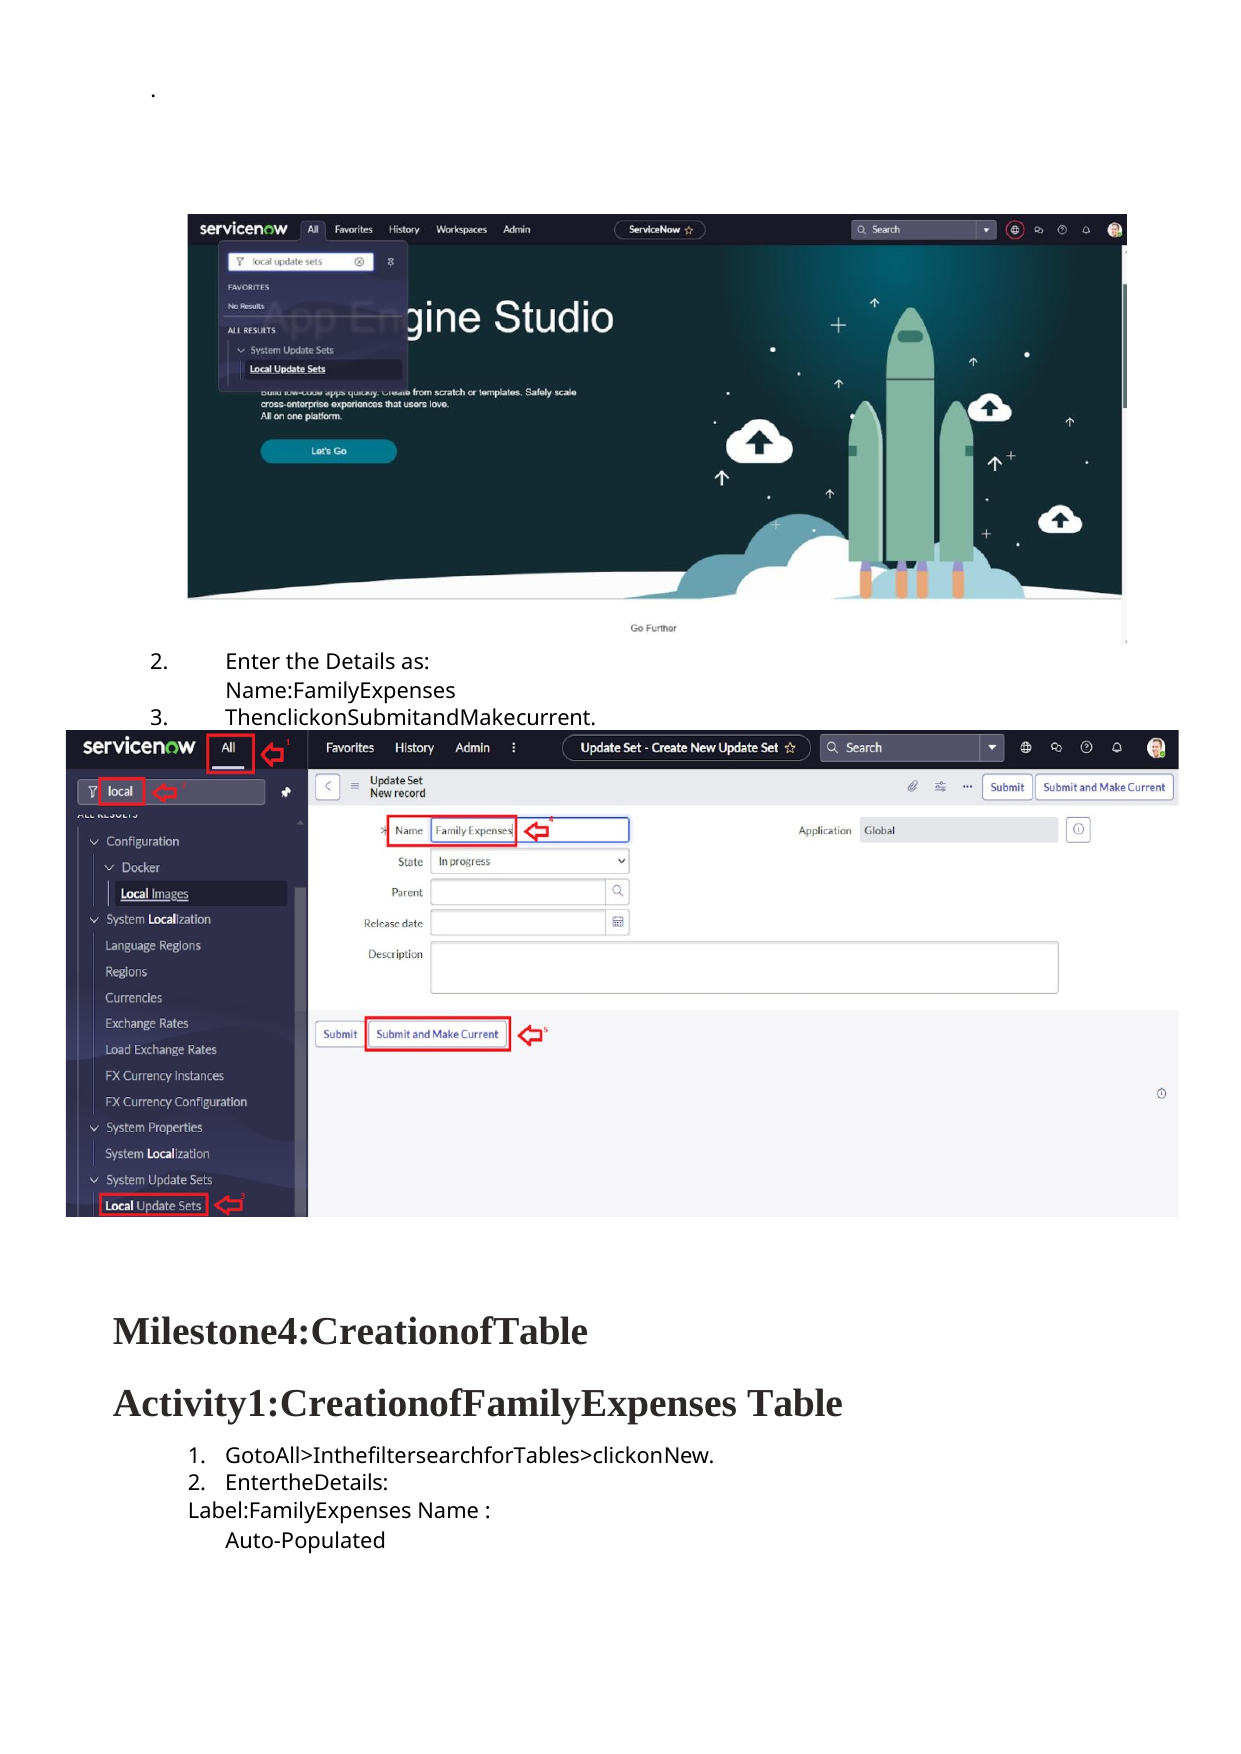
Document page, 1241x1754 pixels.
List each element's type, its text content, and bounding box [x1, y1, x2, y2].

text Milestone4:CreationofTable [113, 1307, 1226, 1353]
list GotoAll>InthefiltersearchforTables>clickonNew. [188, 1440, 1226, 1470]
picture [187, 214, 1127, 644]
picture [65, 730, 1179, 1217]
list ThenclickonSubmitandMakecurrent. [150, 705, 1226, 730]
list EntertheDetails: [188, 1470, 1226, 1495]
text Activity1:CreationofFamilyExpenses Table [113, 1379, 1226, 1425]
text Label:FamilyExpenses Name : Auto-Populated [188, 1495, 515, 1555]
list Enter the Details as: Name:FamilyExpenses [150, 646, 468, 705]
